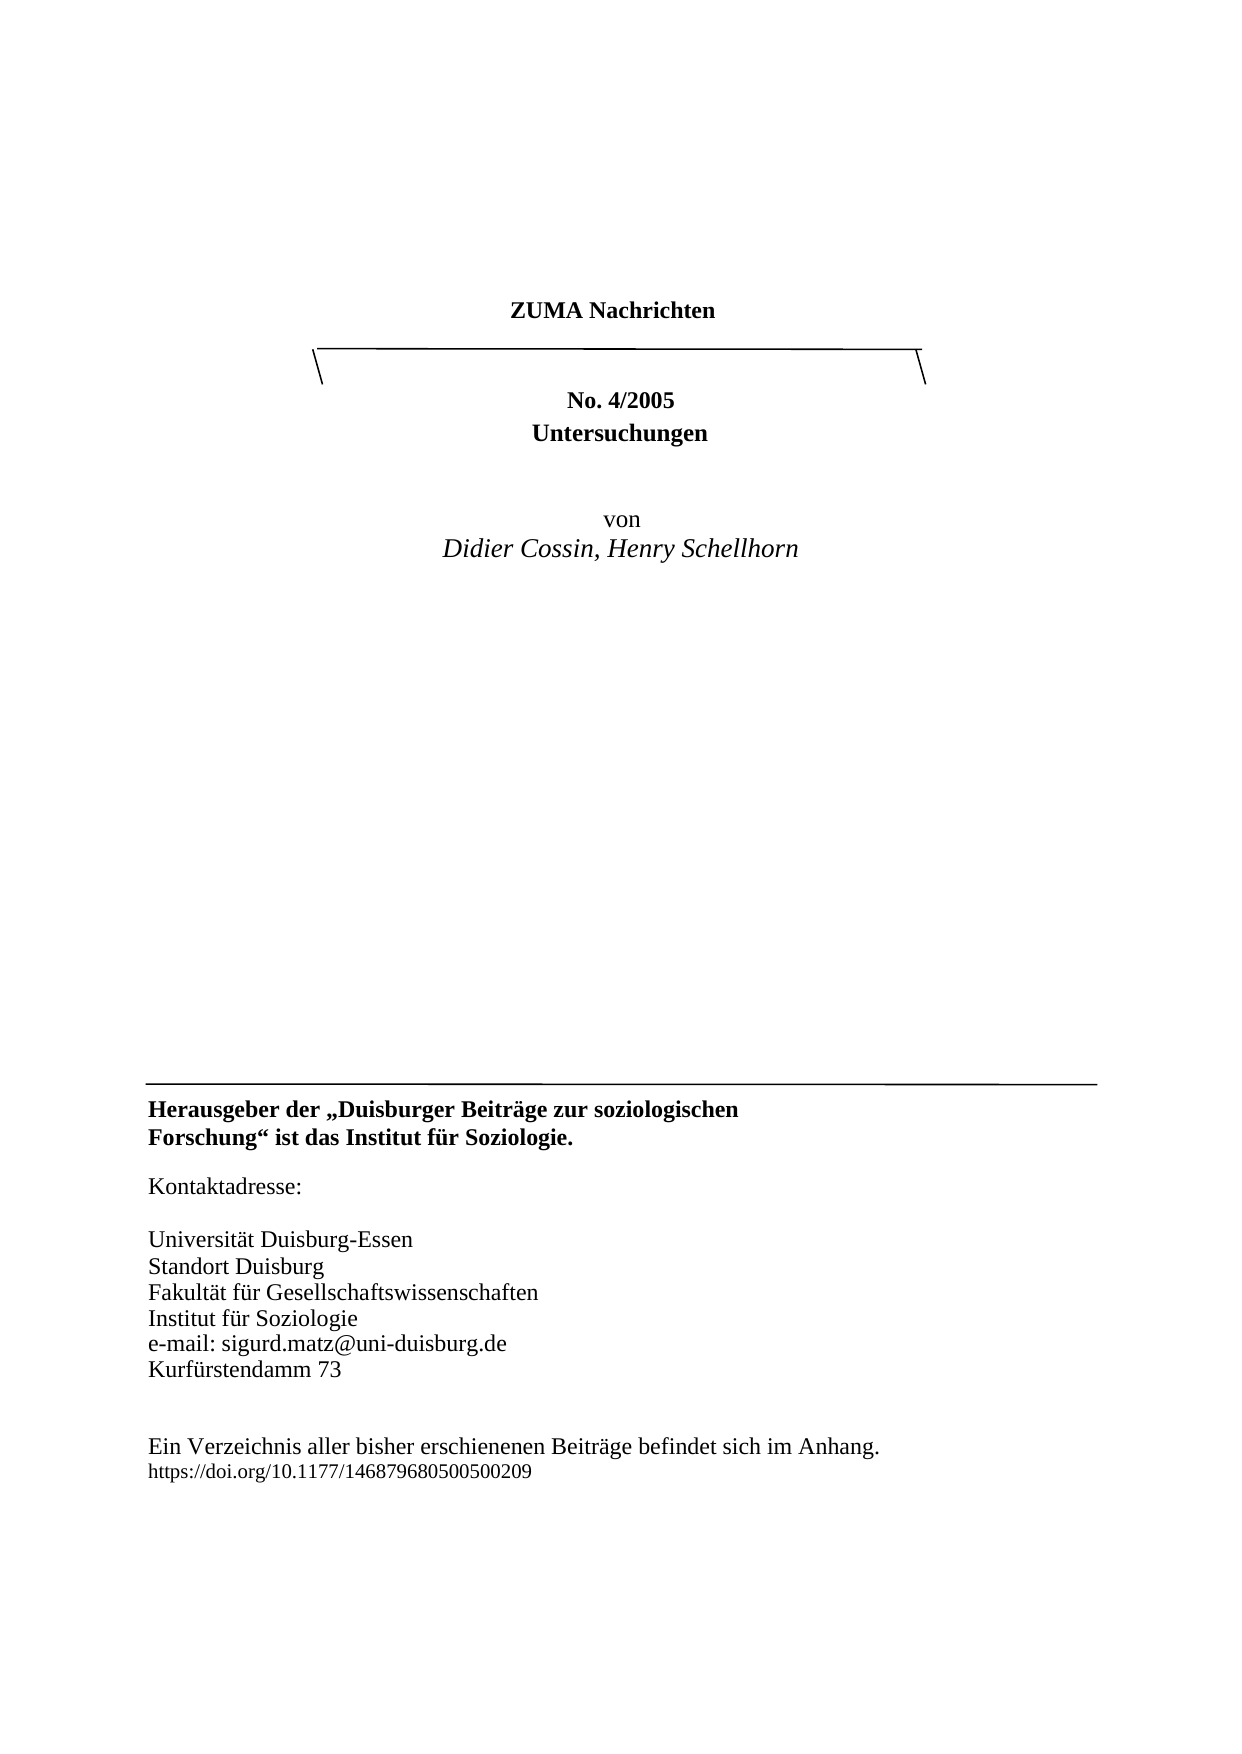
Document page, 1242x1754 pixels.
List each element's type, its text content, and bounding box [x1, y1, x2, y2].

text ZUMA Nachrichten [148, 297, 1077, 324]
text von [148, 504, 1096, 533]
text Institut für Soziologie [148, 1306, 1092, 1332]
text No. 4/2005 [148, 386, 1094, 414]
text e-mail: sigurd.matz@uni-duisburg.de [148, 1332, 1092, 1357]
text Fakultät für Gesellschaftswissenschaften [148, 1280, 1092, 1306]
text Didier Cossin, Henry Schellhorn [148, 533, 1094, 564]
text Ein Verzeichnis aller bisher erschienenen Beiträge befindet sich im Anhang. [148, 1432, 1092, 1459]
text Herausgeber der „Duisburger Beiträge zur soziologischen Forschung“ ist das Institut für Soziologie. [148, 1096, 837, 1150]
text Untersuchungen [148, 418, 1092, 446]
text https://doi.org/10.1177/146879680500500209 [148, 1459, 1092, 1483]
text Kurfürstendamm 73 [148, 1357, 443, 1383]
text Kontaktadresse: [148, 1172, 1092, 1199]
text Universität Duisburg-Essen [148, 1225, 1092, 1253]
text Standort Duisburg [148, 1253, 1092, 1280]
